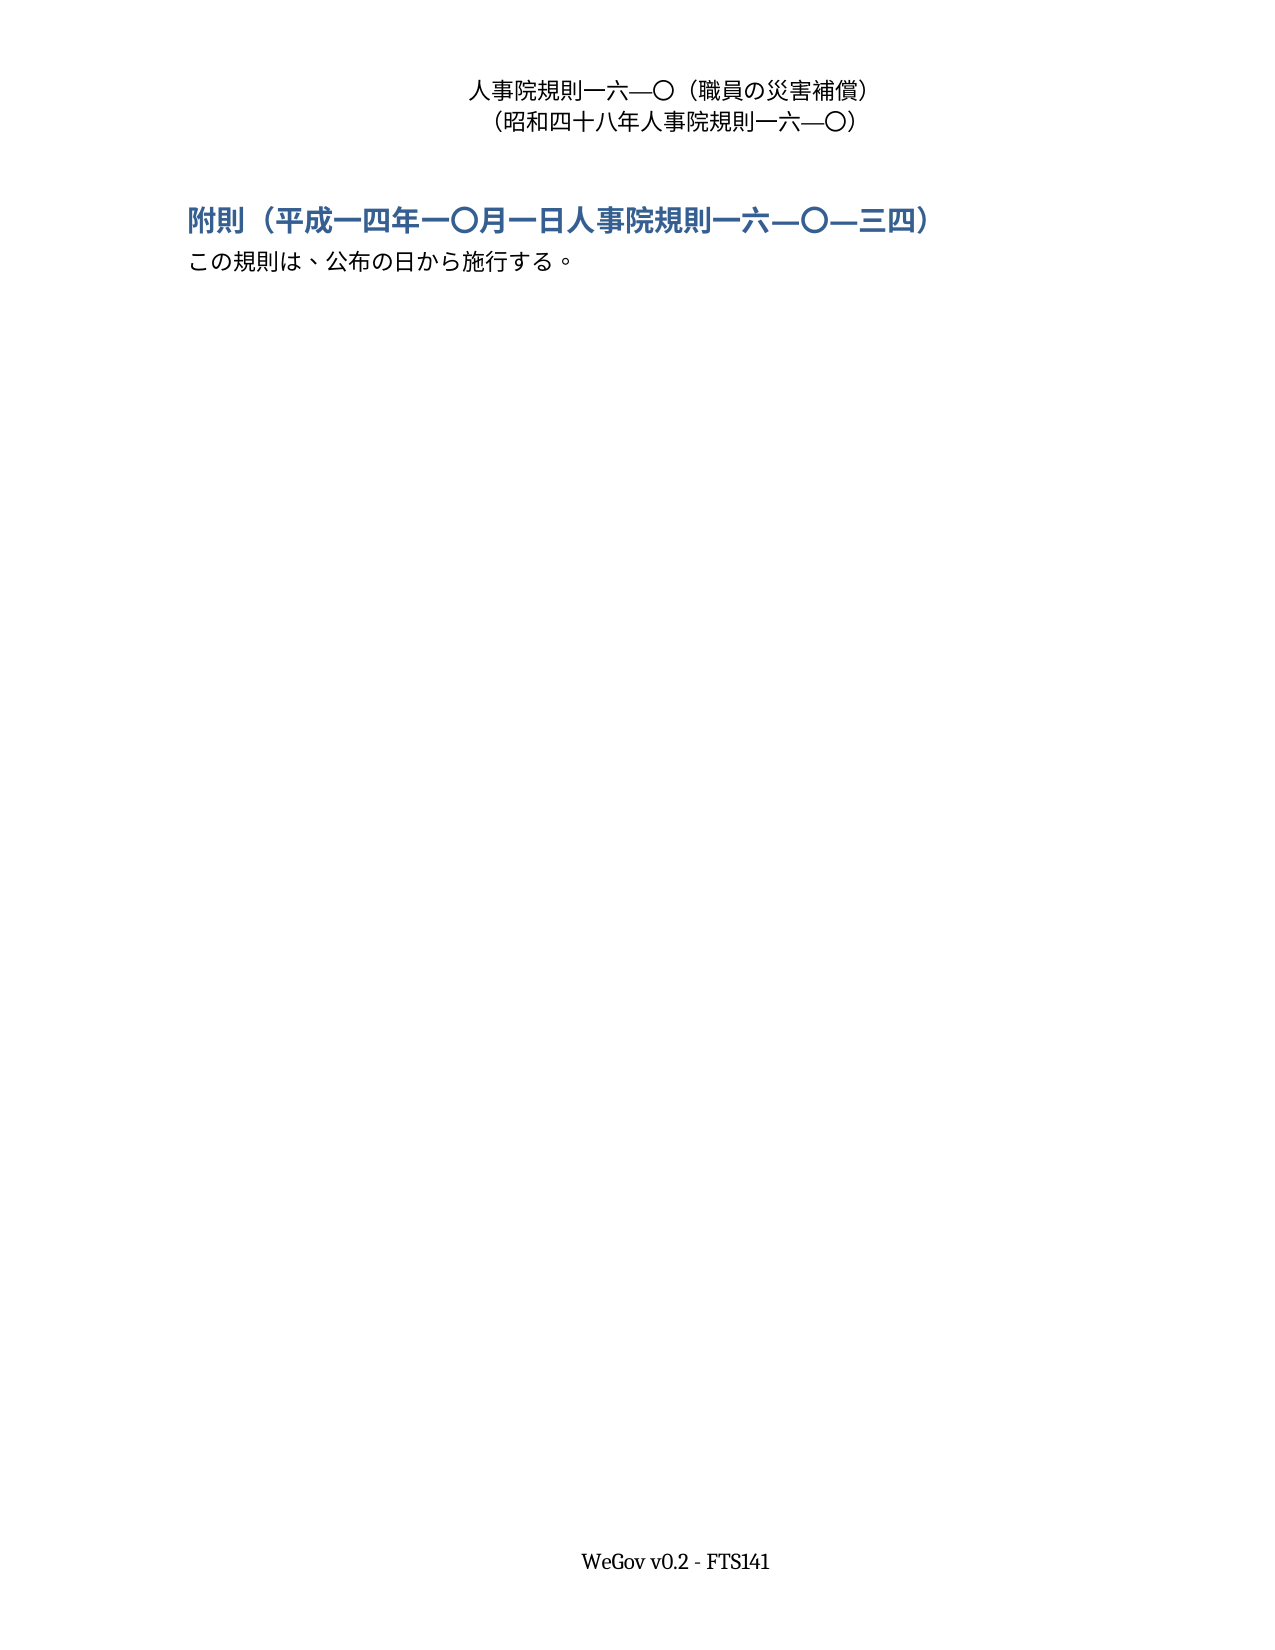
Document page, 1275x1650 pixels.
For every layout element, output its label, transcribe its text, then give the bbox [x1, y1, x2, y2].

subtitle 附則（平成一四年一〇月一日人事院規則一六―〇―三四） [187, 200, 1087, 240]
text この規則は、公布の日から施行する。 [187, 246, 1087, 277]
